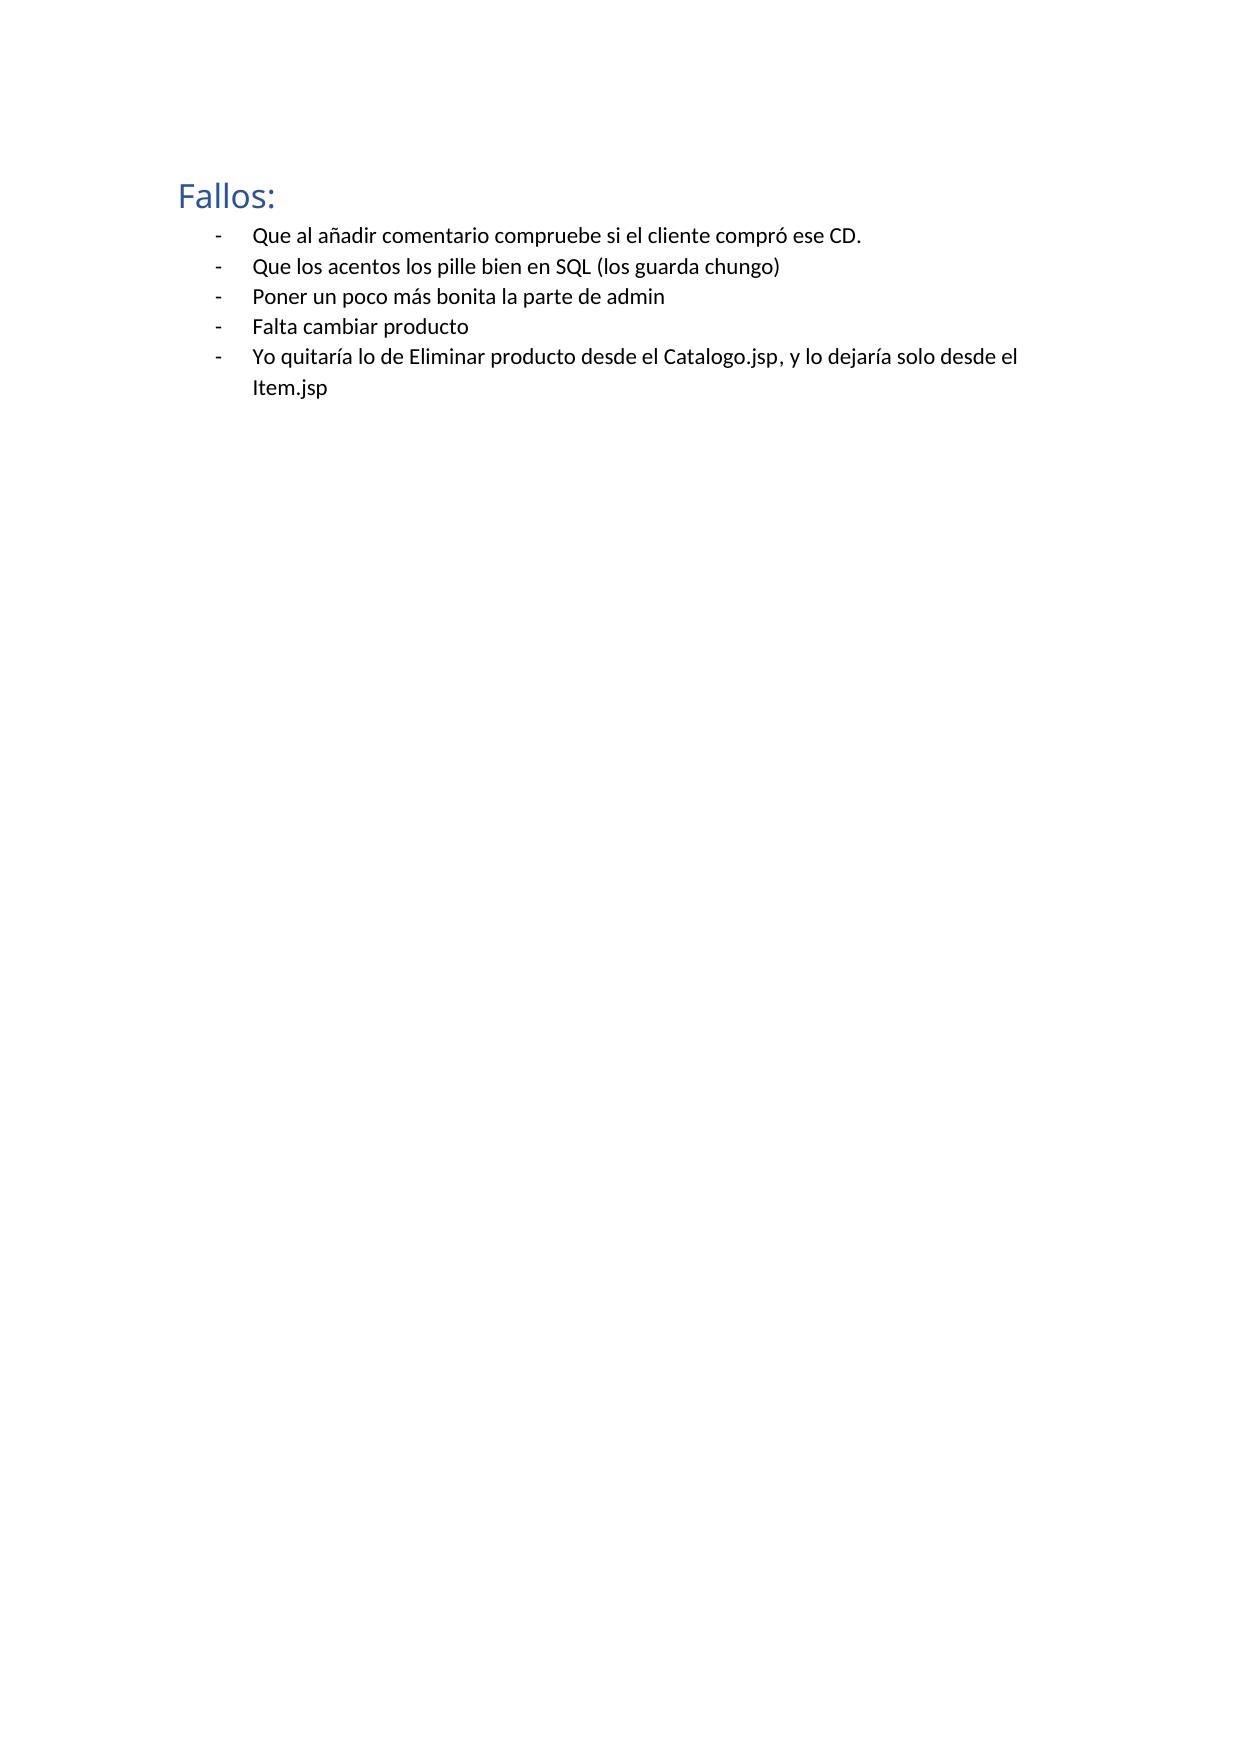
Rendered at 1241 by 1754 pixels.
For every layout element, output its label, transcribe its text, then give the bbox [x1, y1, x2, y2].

list Que los acentos los pille bien en SQL (los guarda chungo) [215, 252, 1063, 280]
list Poner un poco más bonita la parte de admin [215, 282, 1063, 310]
list Que al añadir comentario compruebe si el cliente compró ese CD. [215, 222, 1063, 249]
list Falta cambiar producto [215, 312, 1063, 340]
list Yo quitaría lo de Eliminar producto desde el Catalogo.jsp, y lo dejaría solo desde el Item.jsp [215, 342, 1063, 401]
subtitle Fallos: [177, 173, 1063, 218]
